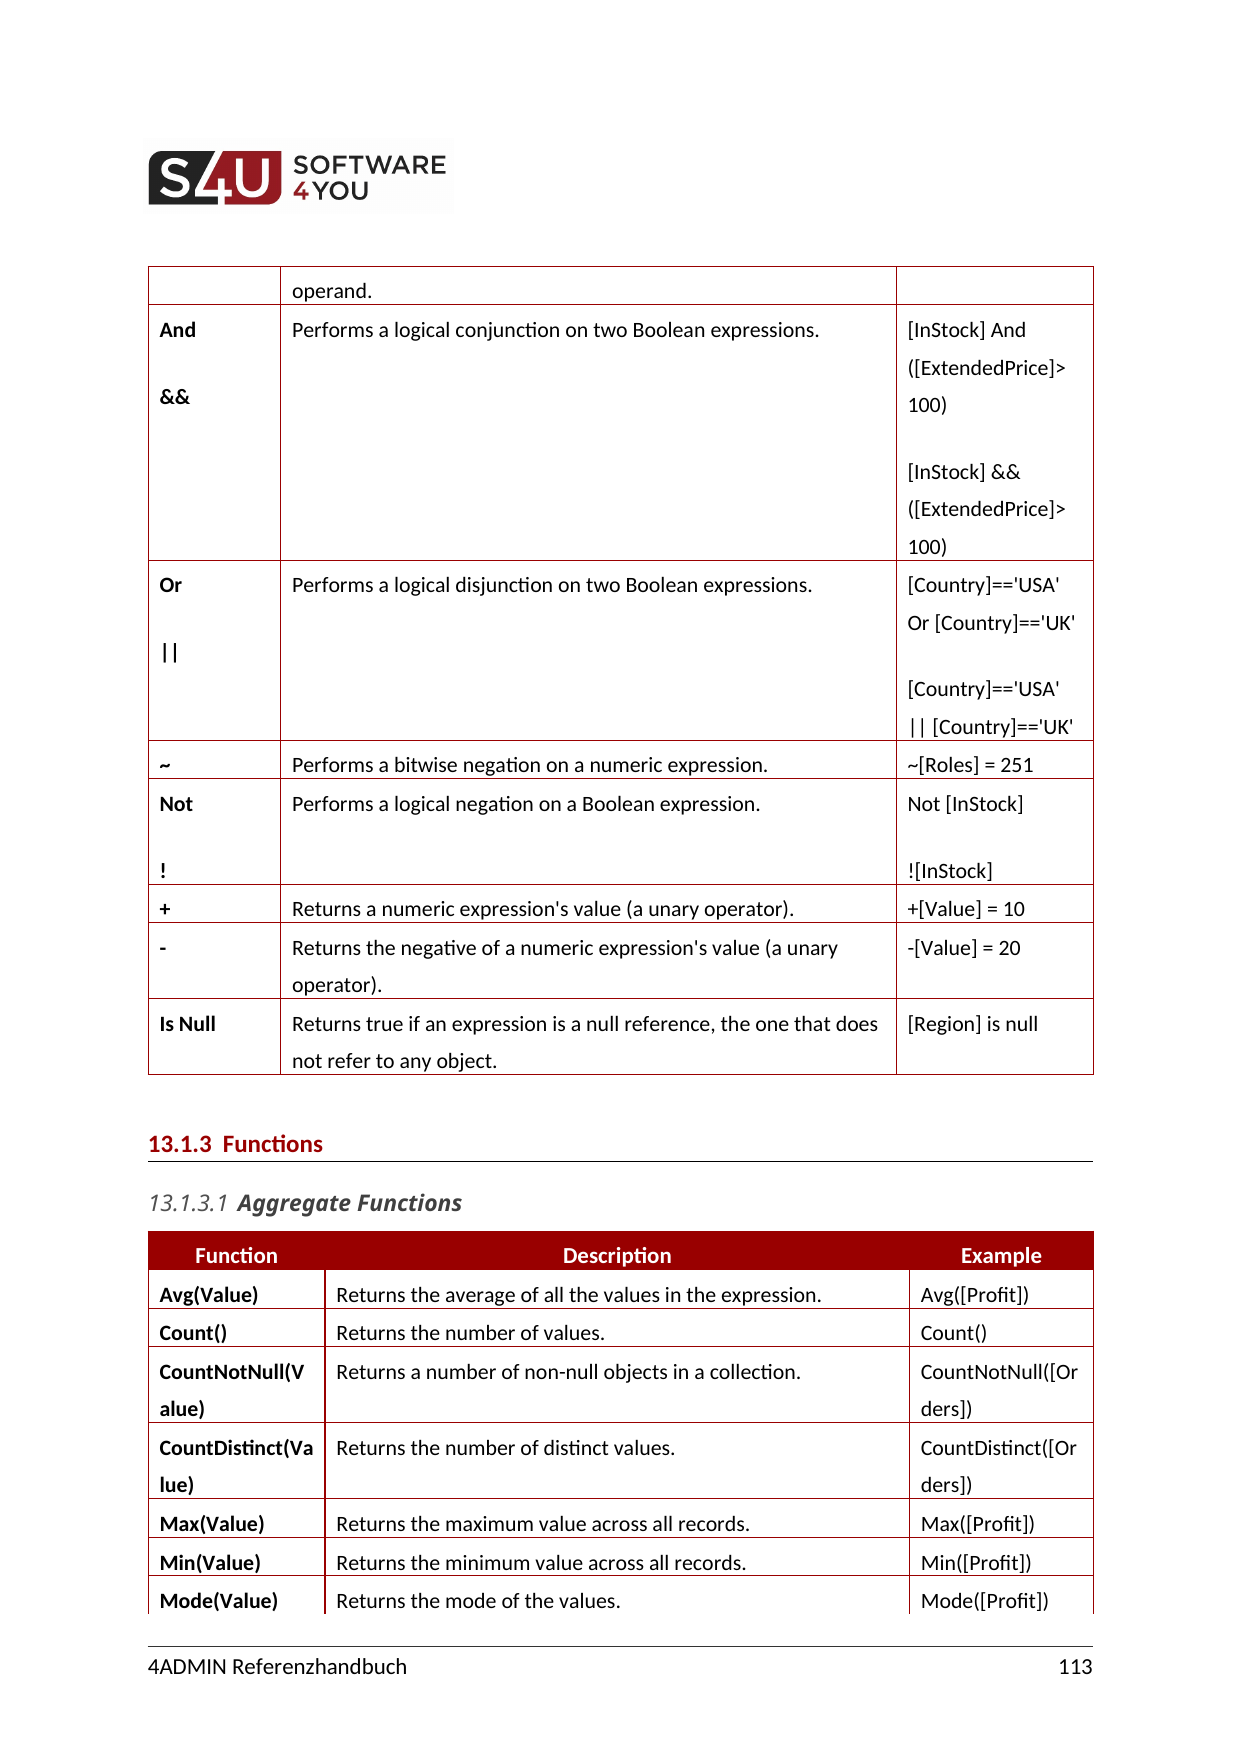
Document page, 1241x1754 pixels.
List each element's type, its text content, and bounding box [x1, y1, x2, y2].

subtitle Aggregate Functions [148, 1187, 1093, 1218]
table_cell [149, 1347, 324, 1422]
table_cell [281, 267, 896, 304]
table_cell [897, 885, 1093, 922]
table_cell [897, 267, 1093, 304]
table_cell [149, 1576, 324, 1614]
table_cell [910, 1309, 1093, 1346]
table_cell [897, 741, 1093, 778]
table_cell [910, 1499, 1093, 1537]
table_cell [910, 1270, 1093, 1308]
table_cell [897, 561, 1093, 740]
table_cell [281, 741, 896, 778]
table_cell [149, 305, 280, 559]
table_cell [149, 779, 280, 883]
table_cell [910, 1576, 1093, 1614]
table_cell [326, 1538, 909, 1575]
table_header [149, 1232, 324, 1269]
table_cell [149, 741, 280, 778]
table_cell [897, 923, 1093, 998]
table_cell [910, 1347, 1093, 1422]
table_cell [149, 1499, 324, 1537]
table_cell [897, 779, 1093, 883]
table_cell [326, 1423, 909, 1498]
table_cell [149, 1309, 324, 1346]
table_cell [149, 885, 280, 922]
picture [142, 138, 454, 214]
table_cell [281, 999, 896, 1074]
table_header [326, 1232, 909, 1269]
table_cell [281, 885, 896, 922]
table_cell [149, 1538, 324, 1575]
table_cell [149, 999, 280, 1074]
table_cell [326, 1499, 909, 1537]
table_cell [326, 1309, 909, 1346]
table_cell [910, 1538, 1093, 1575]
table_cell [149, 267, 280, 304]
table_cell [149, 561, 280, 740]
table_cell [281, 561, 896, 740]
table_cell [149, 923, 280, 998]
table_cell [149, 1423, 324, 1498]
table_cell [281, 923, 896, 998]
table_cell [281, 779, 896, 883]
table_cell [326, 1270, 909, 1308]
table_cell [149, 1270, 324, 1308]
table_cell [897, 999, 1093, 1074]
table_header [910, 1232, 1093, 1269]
subtitle Functions [148, 1128, 1093, 1161]
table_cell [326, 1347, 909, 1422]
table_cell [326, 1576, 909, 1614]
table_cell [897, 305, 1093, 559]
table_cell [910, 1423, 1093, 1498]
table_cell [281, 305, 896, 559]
